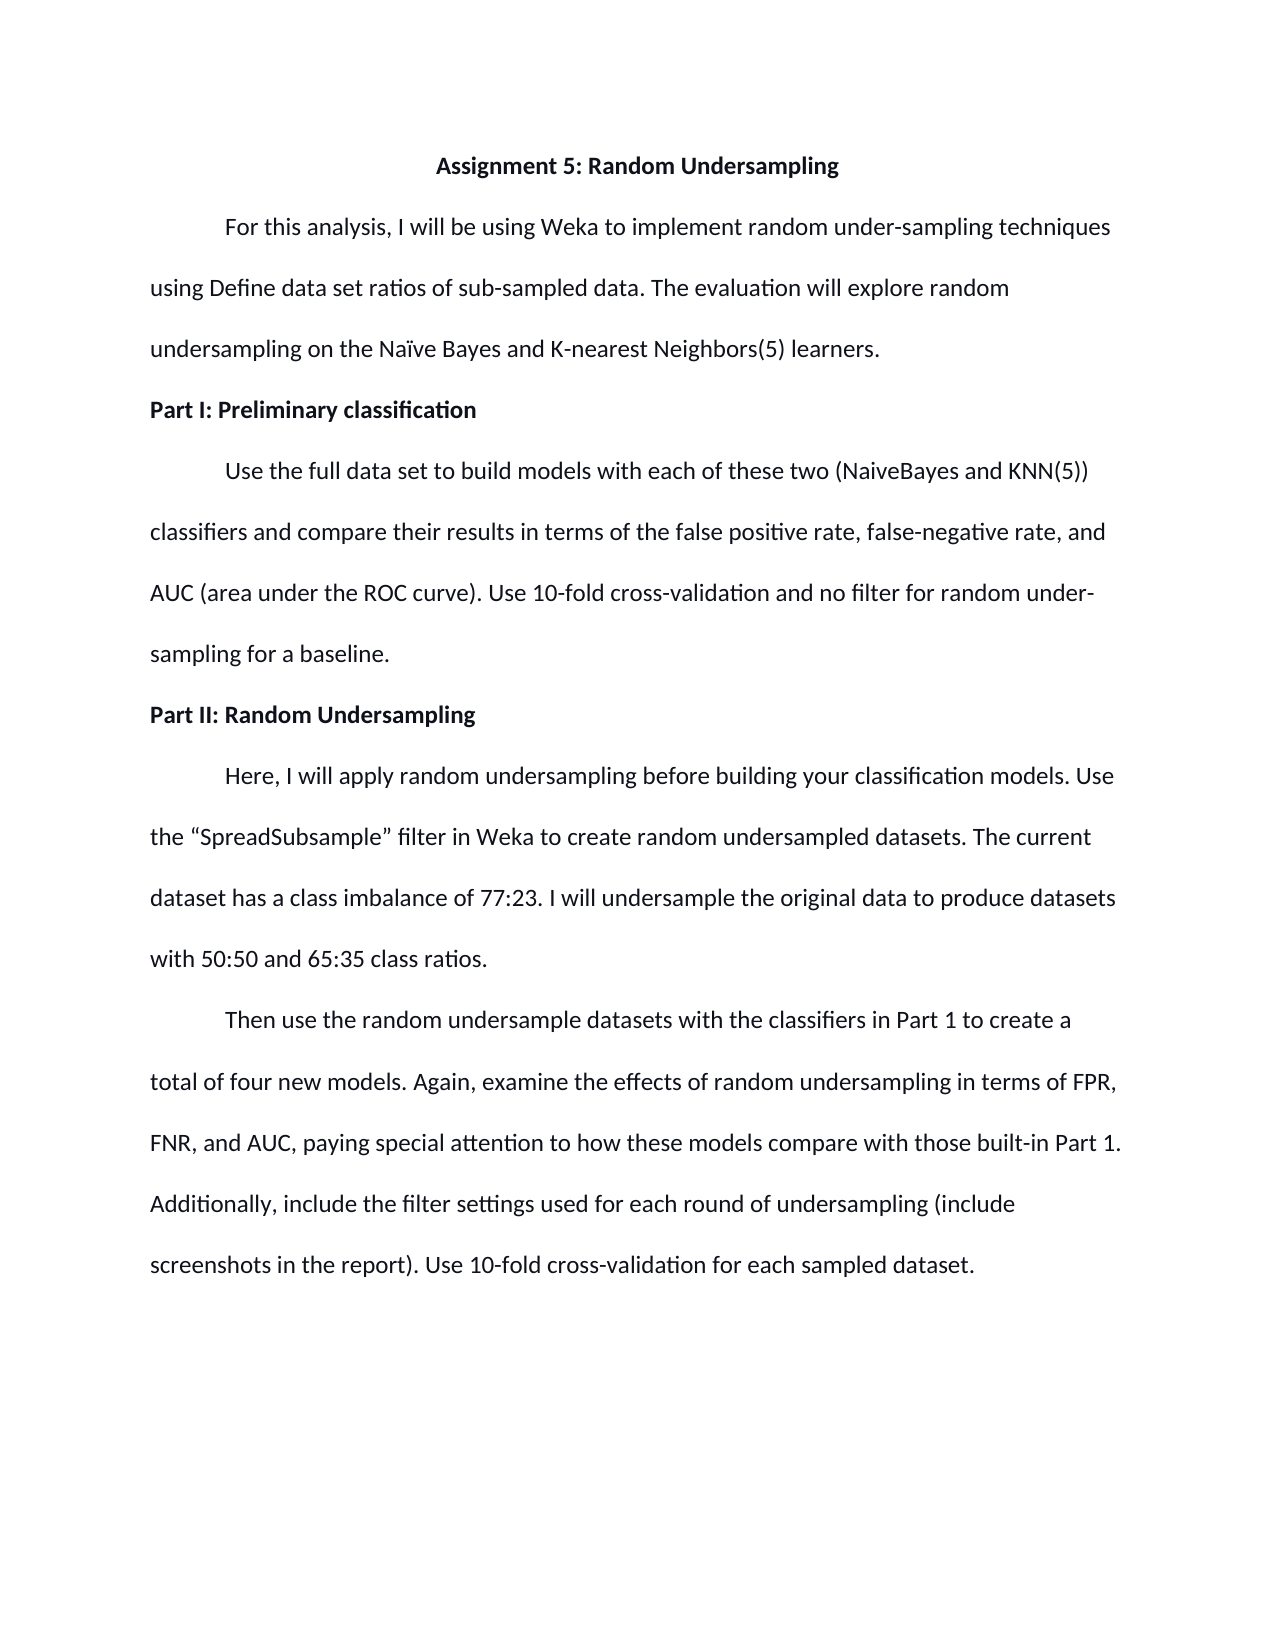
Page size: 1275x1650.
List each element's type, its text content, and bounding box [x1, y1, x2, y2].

text For this analysis, I will be using Weka to implement random under-sampling techniques using Define data set ratios of sub-sampled data. The evaluation will explore random undersampling on the Naïve Bayes and K-nearest Neighbors(5) learners. [150, 211, 1125, 364]
text Assignment 5: Random Undersampling [150, 150, 1125, 181]
text Here, I will apply random undersampling before building your classification models. Use the “SpreadSubsample” filter in Weka to create random undersampled datasets. The current dataset has a class imbalance of 77:23. I will undersample the original data to produce datasets with 50:50 and 65:35 class ratios. [150, 760, 1125, 974]
text Part I: Preliminary classification [150, 394, 1125, 425]
text Part II: Random Undersampling [150, 699, 1125, 730]
text Additionally, include the filter settings used for each round of undersampling (include screenshots in the report). Use 10-fold cross-validation for each sampled dataset. [150, 1188, 1125, 1279]
text Use the full data set to build models with each of these two (NaiveBayes and KNN(5)) classifiers and compare their results in terms of the false positive rate, false-negative rate, and AUC (area under the ROC curve). Use 10-fold cross-validation and no filter for random under-sampling for a baseline. [150, 455, 1125, 669]
text Then use the random undersample datasets with the classifiers in Part 1 to create a total of four new models. Again, examine the effects of random undersampling in terms of FPR, FNR, and AUC, paying special attention to how these models compare with those built-in Part 1. [150, 1004, 1125, 1157]
